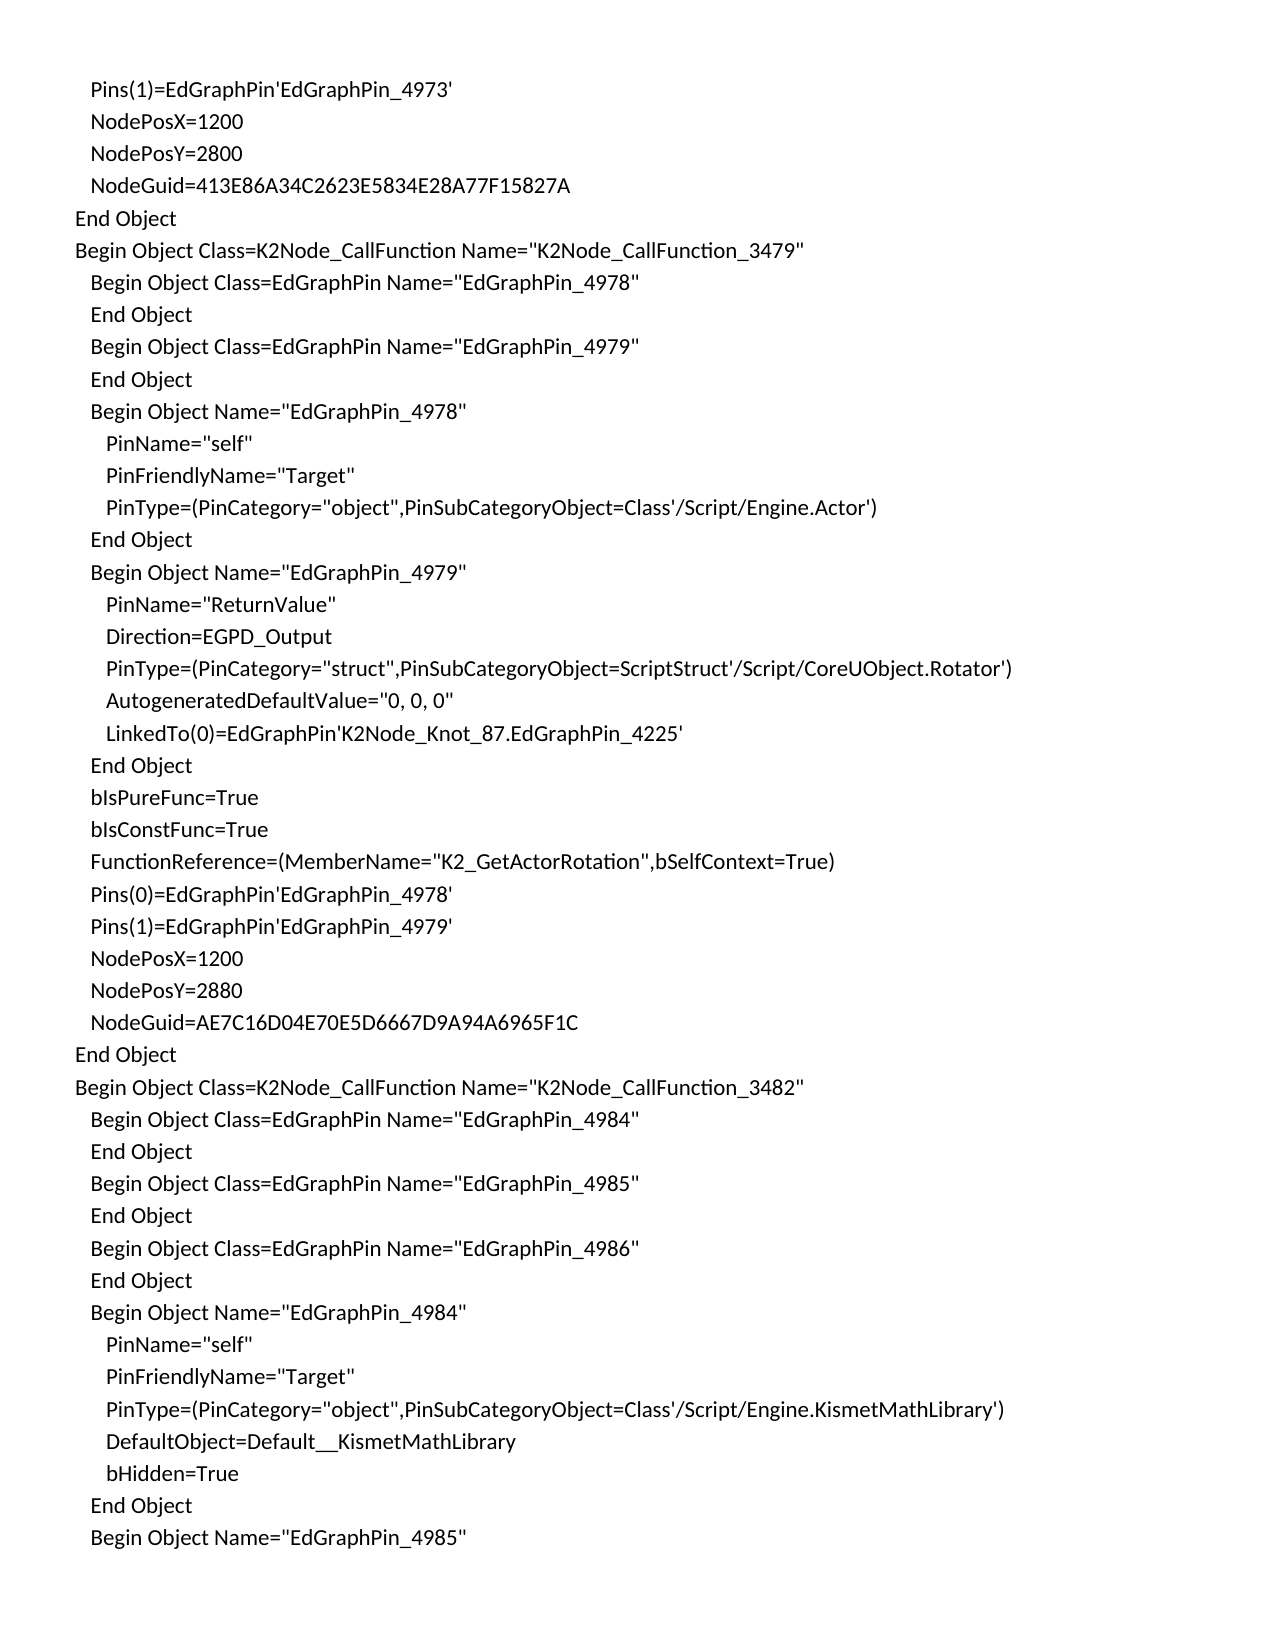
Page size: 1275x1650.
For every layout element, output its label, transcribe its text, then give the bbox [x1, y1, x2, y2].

text End Object [75, 1137, 1200, 1165]
text Begin Object Name="EdGraphPin_4985" [75, 1523, 1200, 1551]
text NodePosX=1200 [75, 107, 1200, 135]
text DefaultObject=Default__KismetMathLibrary [75, 1427, 1200, 1455]
text PinFriendlyName="Target" [75, 1362, 1200, 1391]
text Pins(0)=EdGraphPin'EdGraphPin_4978' [75, 880, 1200, 908]
text NodeGuid=413E86A34C2623E5834E28A77F15827A [75, 172, 1200, 199]
text End Object [75, 300, 1200, 328]
text NodeGuid=AE7C16D04E70E5D6667D9A94A6965F1C [75, 1008, 1200, 1036]
text Begin Object Class=EdGraphPin Name="EdGraphPin_4978" [75, 268, 1200, 296]
text PinName="self" [75, 1330, 1200, 1358]
text PinType=(PinCategory="object",PinSubCategoryObject=Class'/Script/Engine.KismetMathLibrary') [75, 1395, 1200, 1423]
text Begin Object Name="EdGraphPin_4978" [75, 397, 1200, 425]
text Begin Object Class=EdGraphPin Name="EdGraphPin_4984" [75, 1105, 1200, 1133]
text PinName="self" [75, 429, 1200, 457]
text Begin Object Name="EdGraphPin_4984" [75, 1298, 1200, 1326]
text bIsPureFunc=True [75, 783, 1200, 811]
text End Object [75, 204, 1200, 232]
text bHidden=True [75, 1459, 1200, 1487]
text NodePosY=2880 [75, 976, 1200, 1004]
text Begin Object Name="EdGraphPin_4979" [75, 558, 1200, 586]
text FunctionReference=(MemberName="K2_GetActorRotation",bSelfContext=True) [75, 847, 1200, 876]
text PinType=(PinCategory="object",PinSubCategoryObject=Class'/Script/Engine.Actor') [75, 493, 1200, 521]
text PinType=(PinCategory="struct",PinSubCategoryObject=ScriptStruct'/Script/CoreUObject.Rotator') [75, 654, 1200, 682]
text Begin Object Class=EdGraphPin Name="EdGraphPin_4979" [75, 332, 1200, 361]
text End Object [75, 1041, 1200, 1069]
text AutogeneratedDefaultValue="0, 0, 0" [75, 687, 1200, 714]
text Direction=EGPD_Output [75, 622, 1200, 650]
text Begin Object Class=EdGraphPin Name="EdGraphPin_4985" [75, 1169, 1200, 1197]
text End Object [75, 1491, 1200, 1519]
text End Object [75, 1266, 1200, 1294]
text PinFriendlyName="Target" [75, 461, 1200, 489]
text Begin Object Class=EdGraphPin Name="EdGraphPin_4986" [75, 1234, 1200, 1262]
text End Object [75, 1202, 1200, 1229]
text NodePosX=1200 [75, 944, 1200, 972]
text PinName="ReturnValue" [75, 590, 1200, 618]
text Pins(1)=EdGraphPin'EdGraphPin_4979' [75, 912, 1200, 940]
text End Object [75, 751, 1200, 779]
text End Object [75, 526, 1200, 554]
text LinkedTo(0)=EdGraphPin'K2Node_Knot_87.EdGraphPin_4225' [75, 719, 1200, 747]
text Begin Object Class=K2Node_CallFunction Name="K2Node_CallFunction_3479" [75, 236, 1200, 264]
text NodePosY=2800 [75, 139, 1200, 167]
text End Object [75, 365, 1200, 393]
text Begin Object Class=K2Node_CallFunction Name="K2Node_CallFunction_3482" [75, 1073, 1200, 1101]
text Pins(1)=EdGraphPin'EdGraphPin_4973' [75, 75, 1200, 103]
text bIsConstFunc=True [75, 815, 1200, 843]
